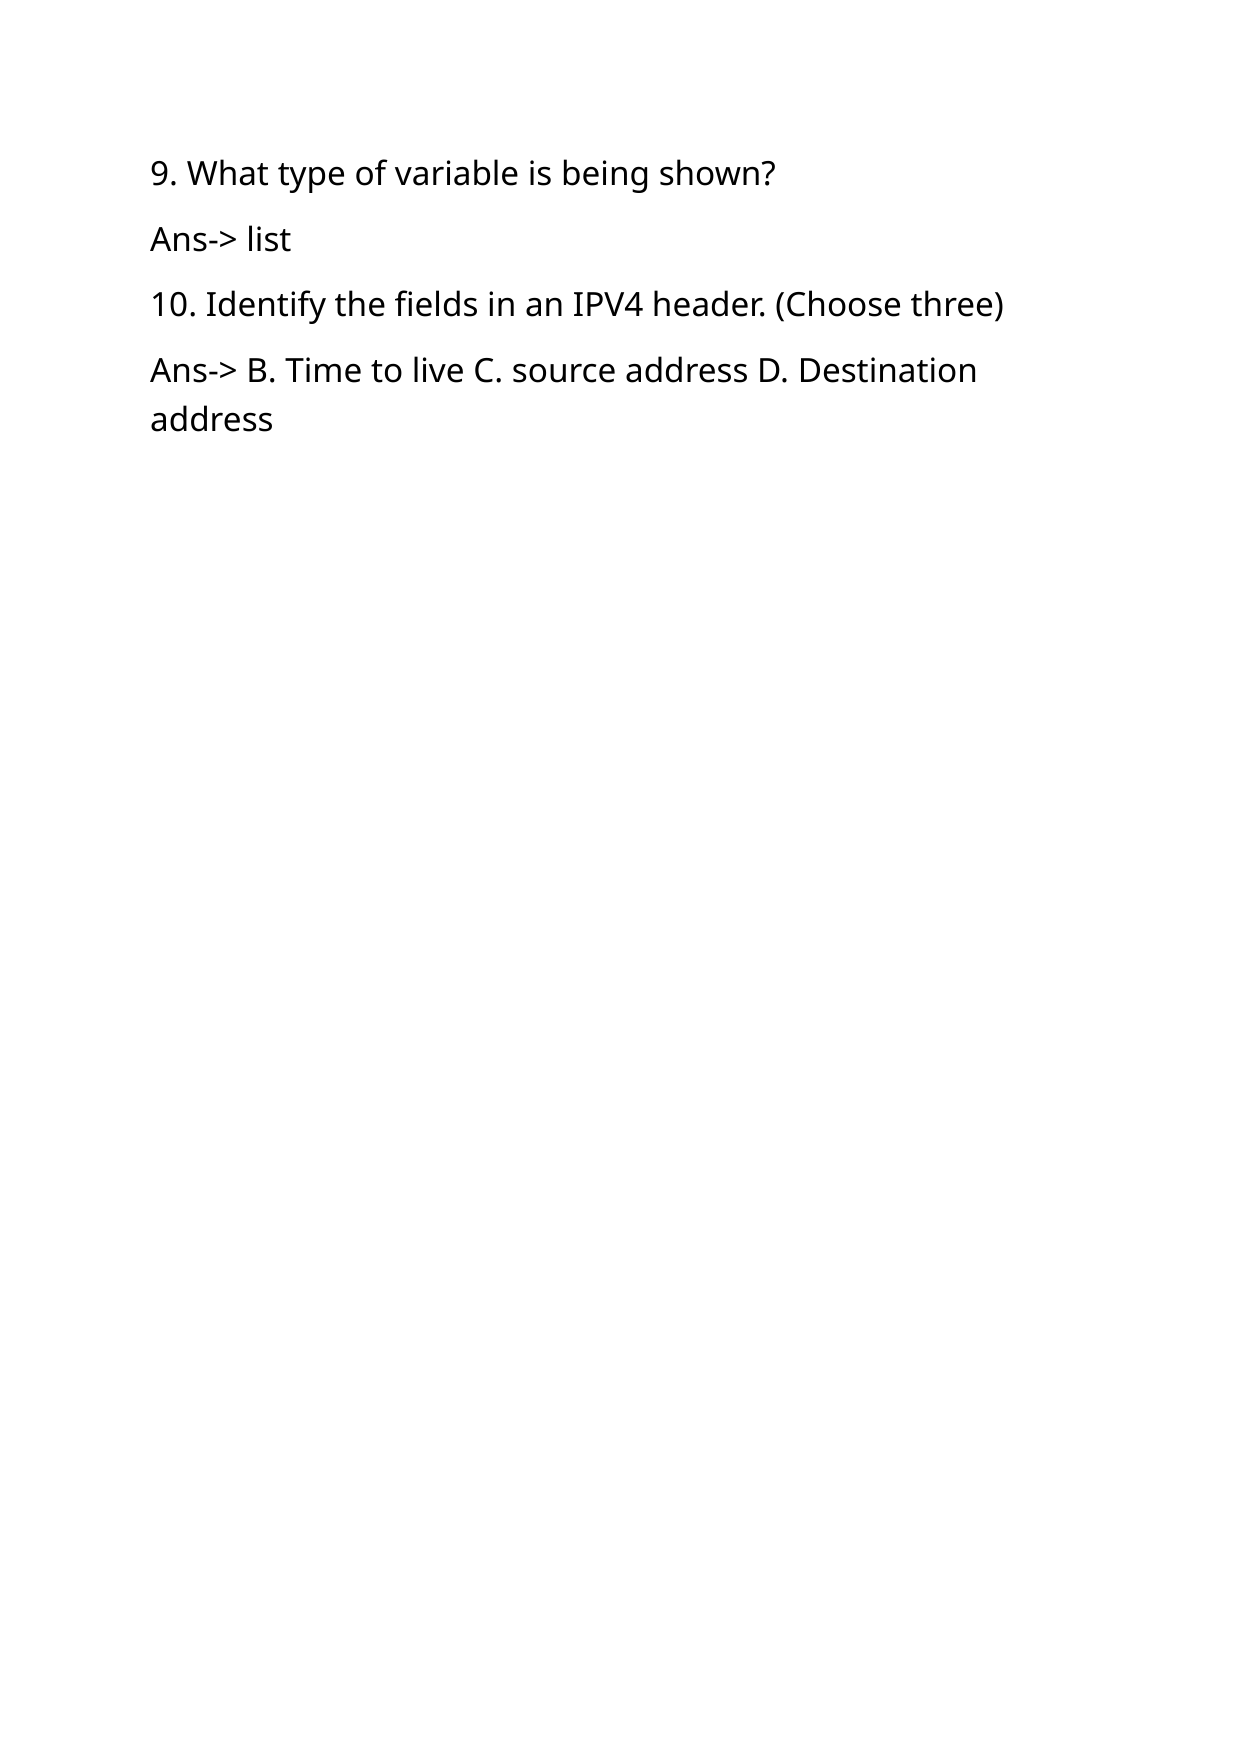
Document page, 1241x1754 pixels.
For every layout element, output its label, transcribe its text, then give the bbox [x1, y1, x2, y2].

text 9. What type of variable is being shown? [150, 150, 1090, 195]
text Ans-> B. Time to live C. source address D. Destination address [150, 347, 1090, 441]
text Ans-> list [150, 216, 1090, 261]
text 10. Identify the fields in an IPV4 header. (Choose three) [150, 281, 1090, 327]
